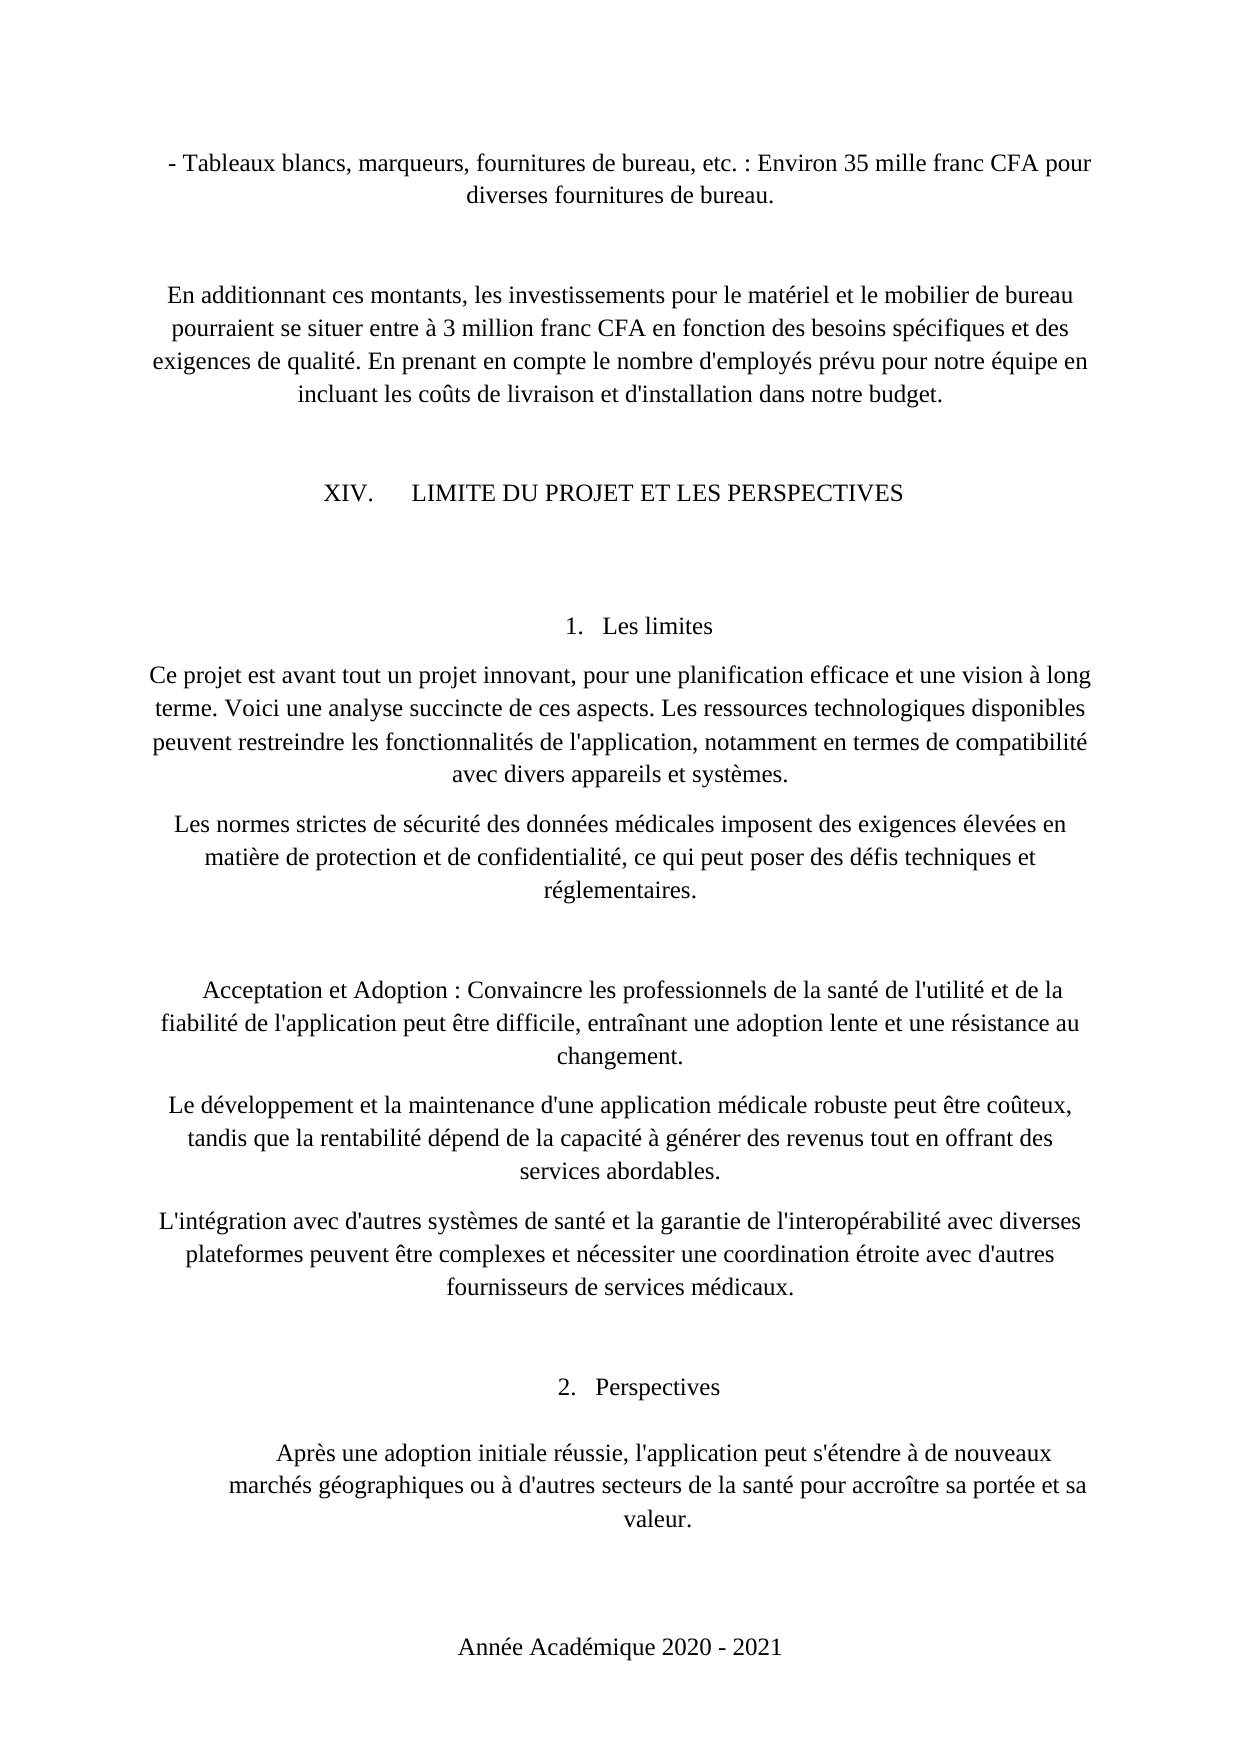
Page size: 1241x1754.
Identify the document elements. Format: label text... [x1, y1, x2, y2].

list Perspectives [185, 1372, 1093, 1400]
list Les limites [185, 611, 1093, 639]
text Acceptation et Adoption : Convaincre les professionnels de la santé de l'utilité et de la fiabilité de l'application peut être difficile, entraînant une adoption lente et une résistance au changement. [148, 975, 1093, 1069]
text Ce projet est avant tout un projet innovant, pour une planification efficace et une vision à long terme. Voici une analyse succincte de ces aspects. Les ressources technologiques disponibles peuvent restreindre les fonctionnalités de l'application, notamment en termes de compatibilité avec divers appareils et systèmes. [148, 661, 1093, 788]
list LIMITE DU PROJET ET LES PERSPECTIVES [185, 478, 1093, 507]
text En additionnant ces montants, les investissements pour le matériel et le mobilier de bureau pourraient se situer entre à 3 million franc CFA en fonction des besoins spécifiques et des exigences de qualité. En prenant en compte le nombre d'employés prévu pour notre équipe en incluant les coûts de livraison et d'installation dans notre budget. [148, 280, 1093, 408]
text L'intégration avec d'autres systèmes de santé et la garantie de l'interopérabilité avec diverses plateformes peuvent être complexes et nécessiter une coordination étroite avec d'autres fournisseurs de services médicaux. [148, 1206, 1093, 1301]
text Le développement et la maintenance d'une application médicale robuste peut être coûteux, tandis que la rentabilité dépend de la capacité à générer des revenus tout en offrant des services abordables. [148, 1090, 1093, 1185]
text Les normes strictes de sécurité des données médicales imposent des exigences élevées en matière de protection et de confidentialité, ce qui peut poser des défis techniques et réglementaires. [148, 809, 1093, 904]
text - Tableaux blancs, marqueurs, fournitures de bureau, etc. : Environ 35 mille franc CFA pour diverses fournitures de bureau. [148, 148, 1093, 209]
text Après une adoption initiale réussie, l'application peut s'étendre à de nouveaux marchés géographiques ou à d'autres secteurs de la santé pour accroître sa portée et sa valeur. [223, 1438, 1093, 1532]
